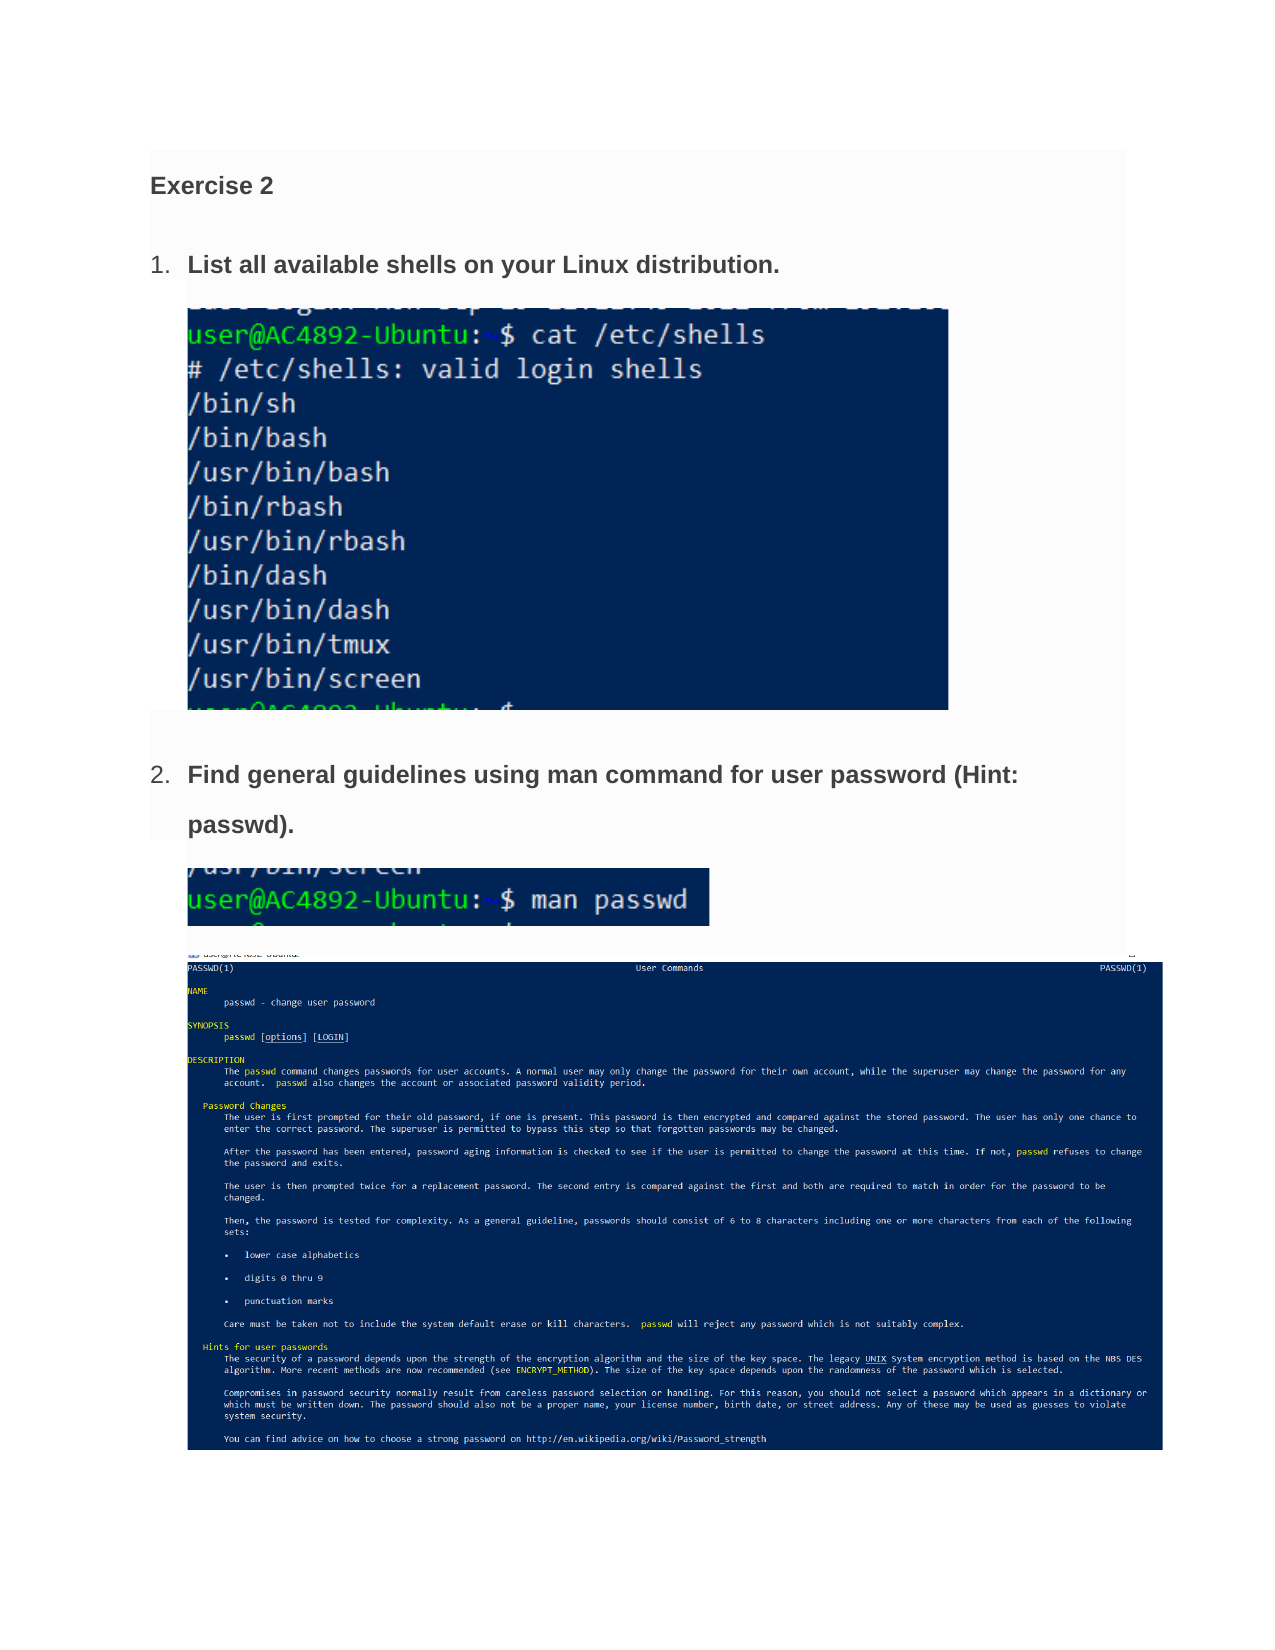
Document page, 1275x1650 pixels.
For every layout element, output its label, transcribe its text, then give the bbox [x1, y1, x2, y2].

picture [187, 955, 1163, 1450]
picture [187, 308, 949, 710]
list List all available shells on your Linux distribution. [150, 229, 1125, 279]
text Exercise 2 [150, 150, 1125, 200]
list Find general guidelines using man command for user password (Hint: passwd). [150, 739, 1125, 839]
picture [187, 868, 710, 926]
